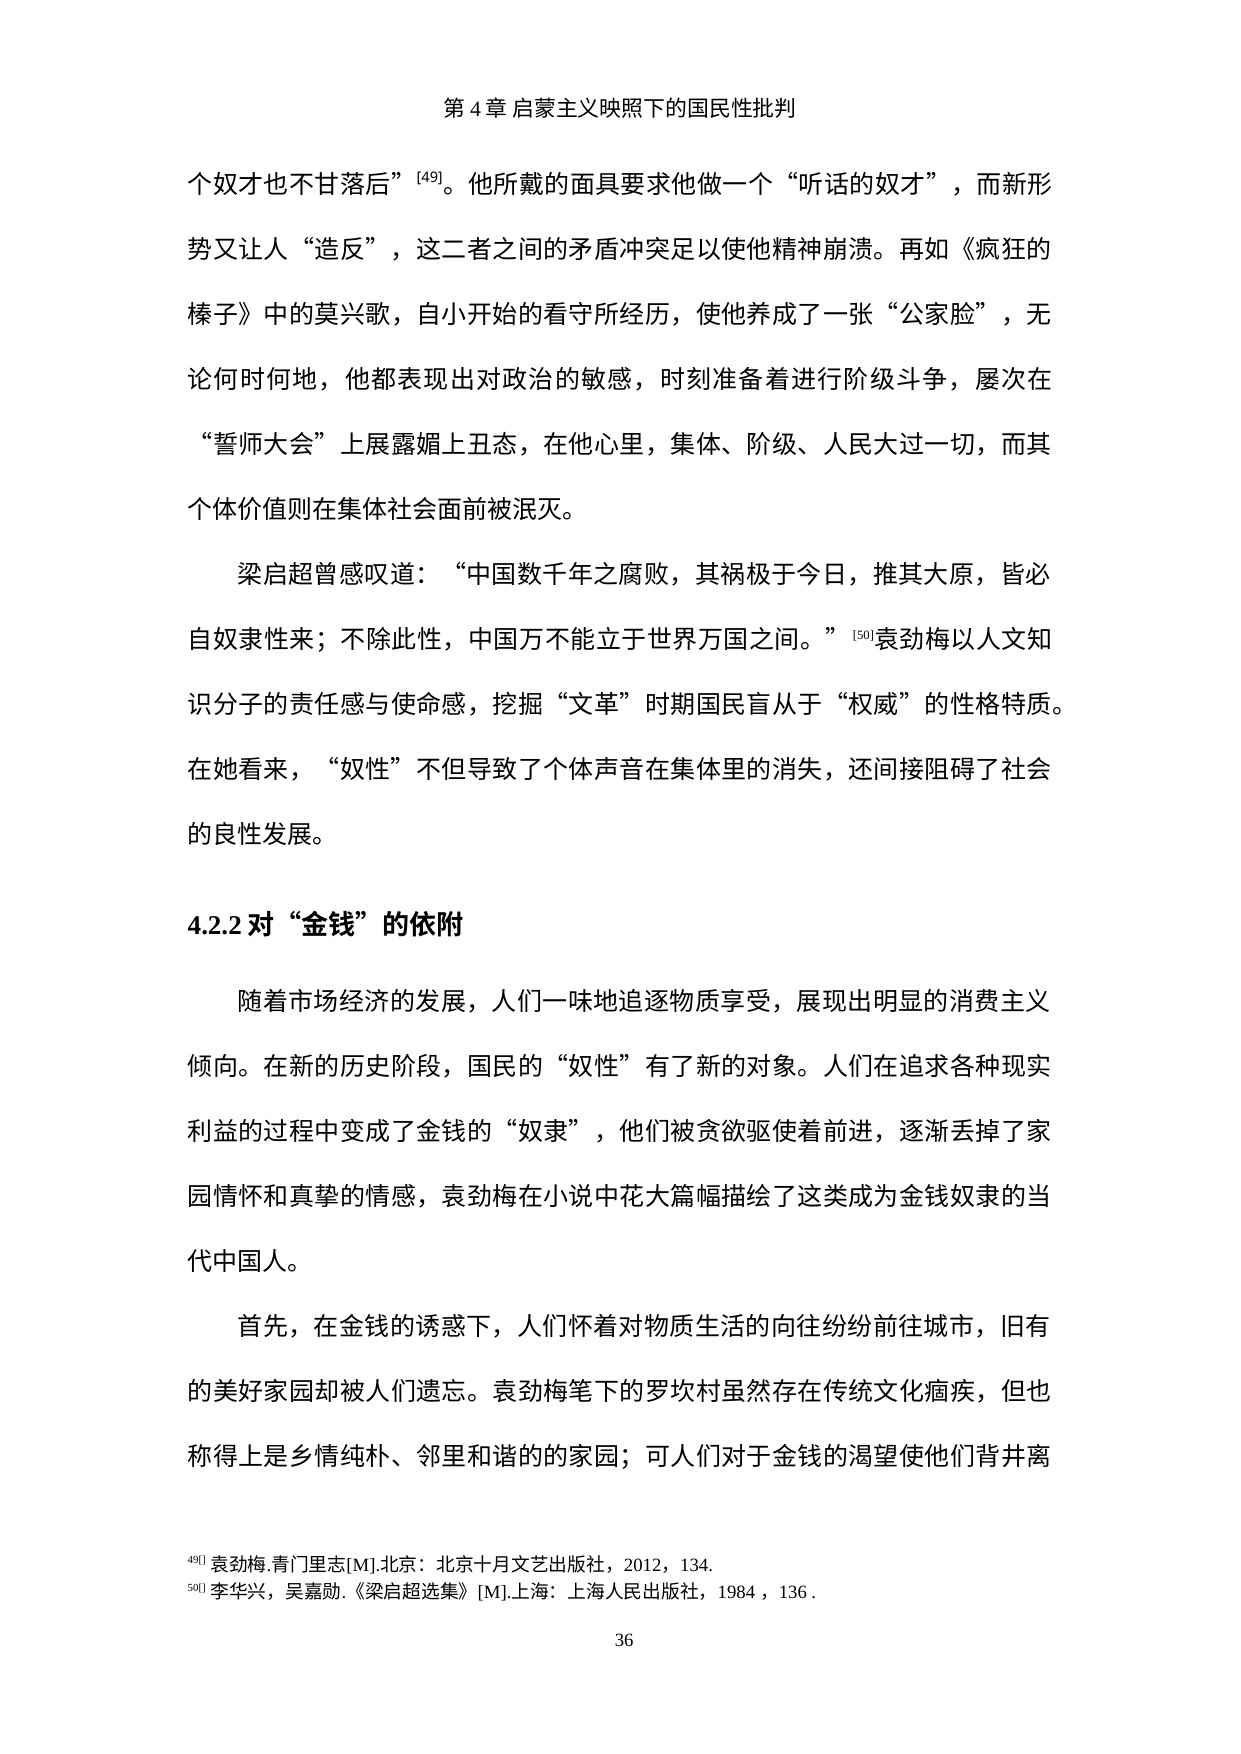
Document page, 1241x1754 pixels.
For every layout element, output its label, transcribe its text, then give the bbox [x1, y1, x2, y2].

text 随着市场经济的发展，人们一味地追逐物质享受，展现出明显的消费主义倾向。在新的历史阶段，国民的“奴性”有了新的对象。人们在追求各种现实利益的过程中变成了金钱的“奴隶”，他们被贪欲驱使着前进，逐渐丢掉了家园情怀和真挚的情感，袁劲梅在小说中花大篇幅描绘了这类成为金钱奴隶的当代中国人。 [187, 967, 1053, 1292]
text 4.2.2对“金钱”的依附 [187, 890, 1053, 955]
text 梁启超曾感叹道：“中国数千年之腐败，其祸极于今日，推其大原，皆必自奴隶性来；不除此性，中国万不能立于世界万国之间。”[]袁劲梅以人文知识分子的责任感与使命感，挖掘“文革”时期国民盲从于“权威”的性格特质。在她看来，“奴性”不但导致了个体声音在集体里的消失，还间接阻碍了社会的良性发展。 [187, 540, 1053, 865]
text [187, 1292, 1053, 1487]
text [187, 150, 1053, 540]
